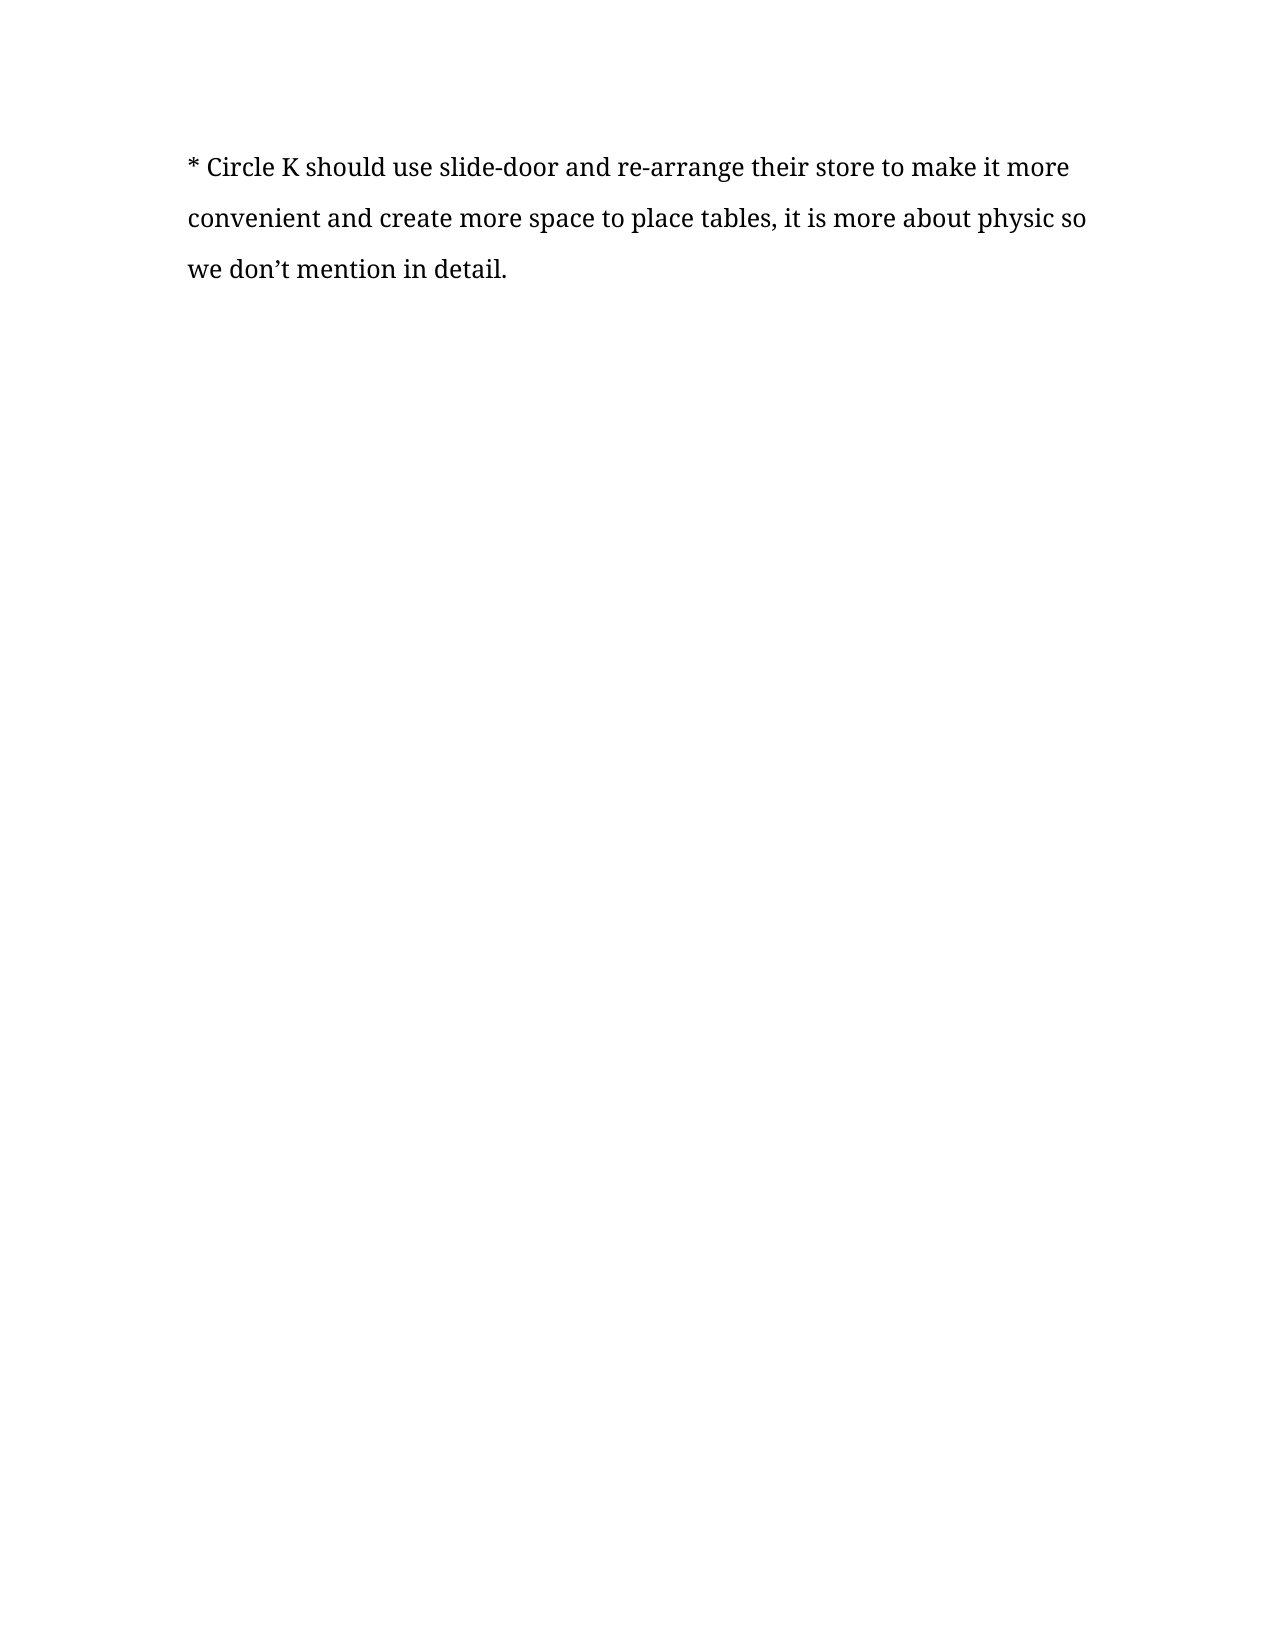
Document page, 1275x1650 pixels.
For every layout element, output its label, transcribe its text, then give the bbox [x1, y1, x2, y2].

text * Circle K should use slide-door and re-arrange their store to make it more convenient and create more space to place tables, it is more about physic so we don’t mention in detail. [187, 150, 1125, 286]
